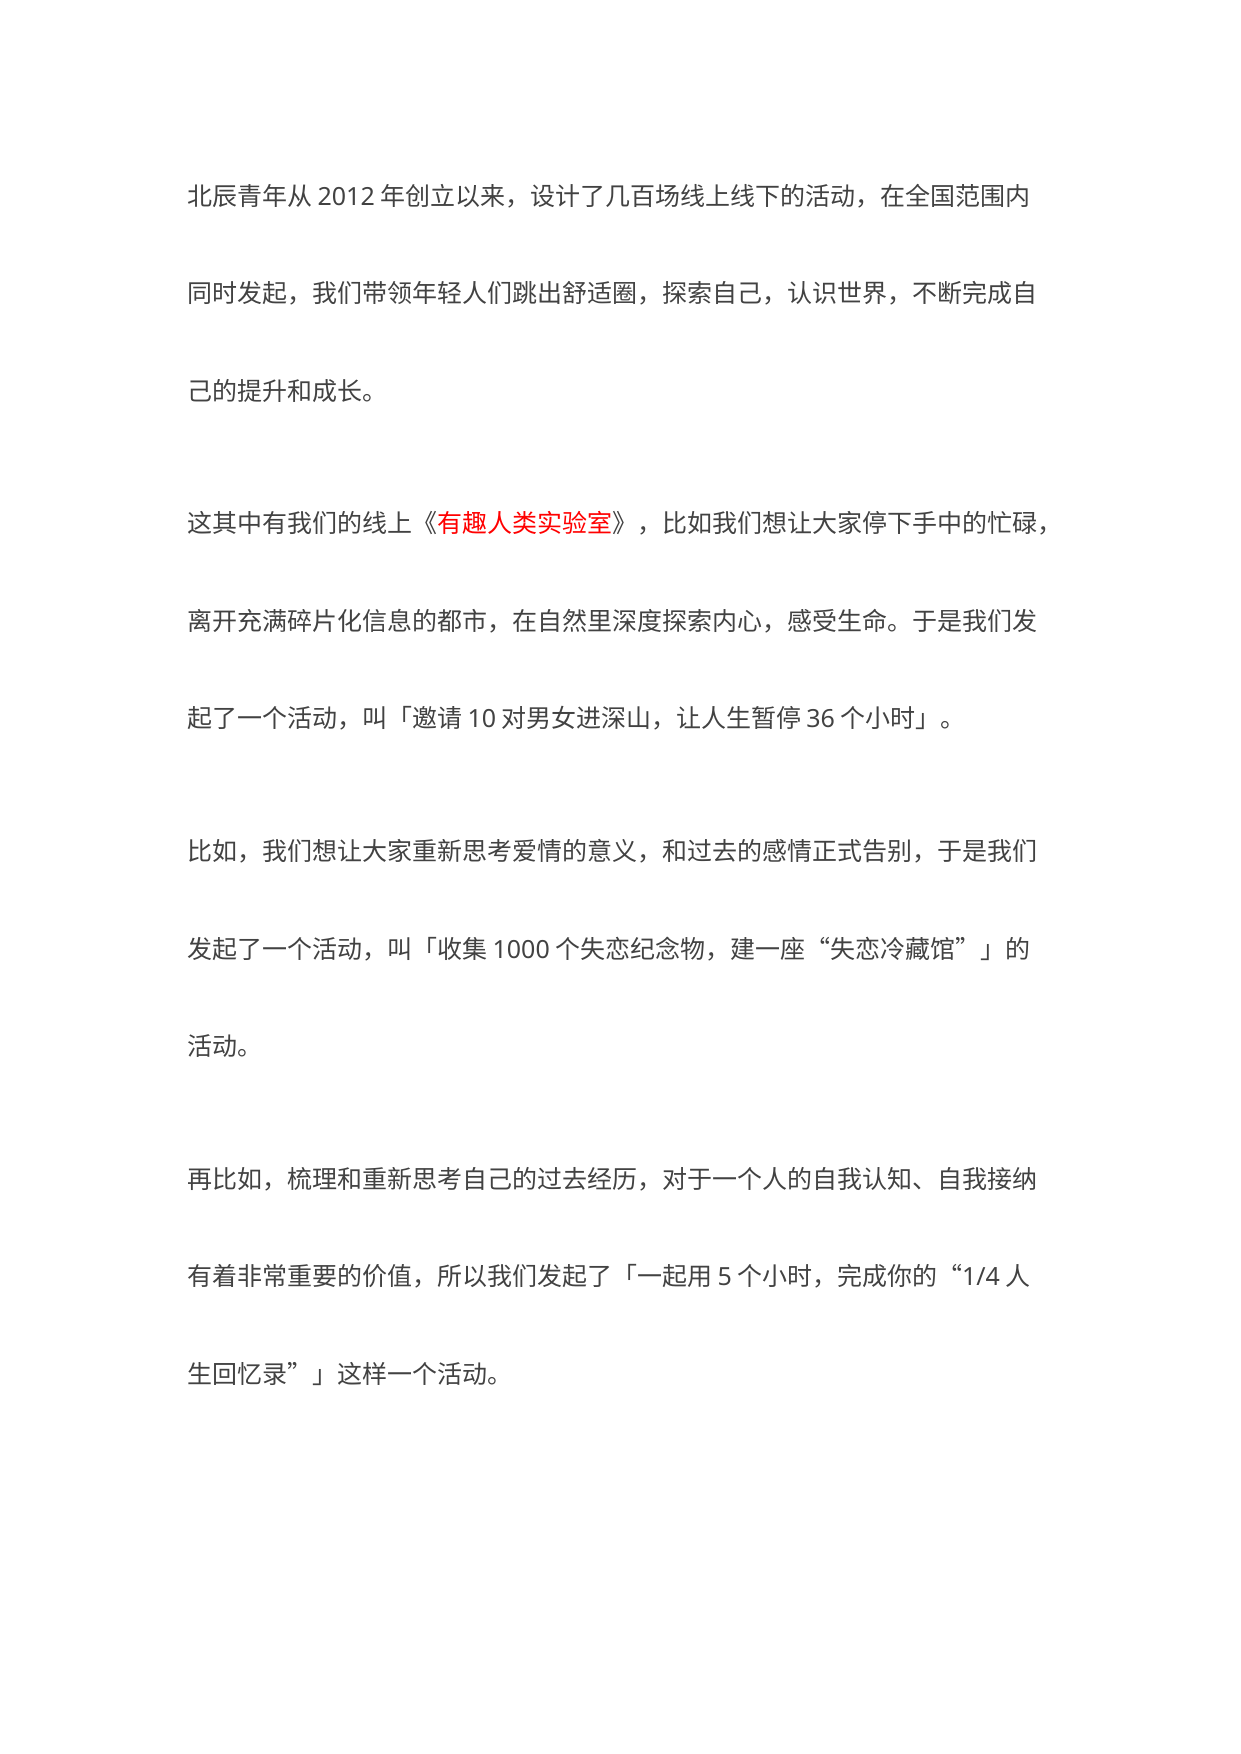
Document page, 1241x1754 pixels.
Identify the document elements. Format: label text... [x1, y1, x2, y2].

text 比如，我们想让大家重新思考爱情的意义，和过去的感情正式告别，于是我们发起了一个活动，叫「收集1000个失恋纪念物，建一座“失恋冷藏馆”」的活动。 [187, 817, 1053, 1077]
text 再比如，梳理和重新思考自己的过去经历，对于一个人的自我认知、自我接纳有着非常重要的价值，所以我们发起了「一起用5个小时，完成你的“1/4人生回忆录”」这样一个活动。 [187, 1145, 1053, 1405]
text 北辰青年从2012年创立以来，设计了几百场线上线下的活动，在全国范围内同时发起，我们带领年轻人们跳出舒适圈，探索自己，认识世界，不断完成自己的提升和成长。 [187, 162, 1053, 422]
text 这其中有我们的线上《有趣人类实验室》，比如我们想让大家停下手中的忙碌，离开充满碎片化信息的都市，在自然里深度探索内心，感受生命。于是我们发起了一个活动，叫「邀请10对男女进深山，让人生暂停36个小时」。 [187, 489, 1053, 749]
